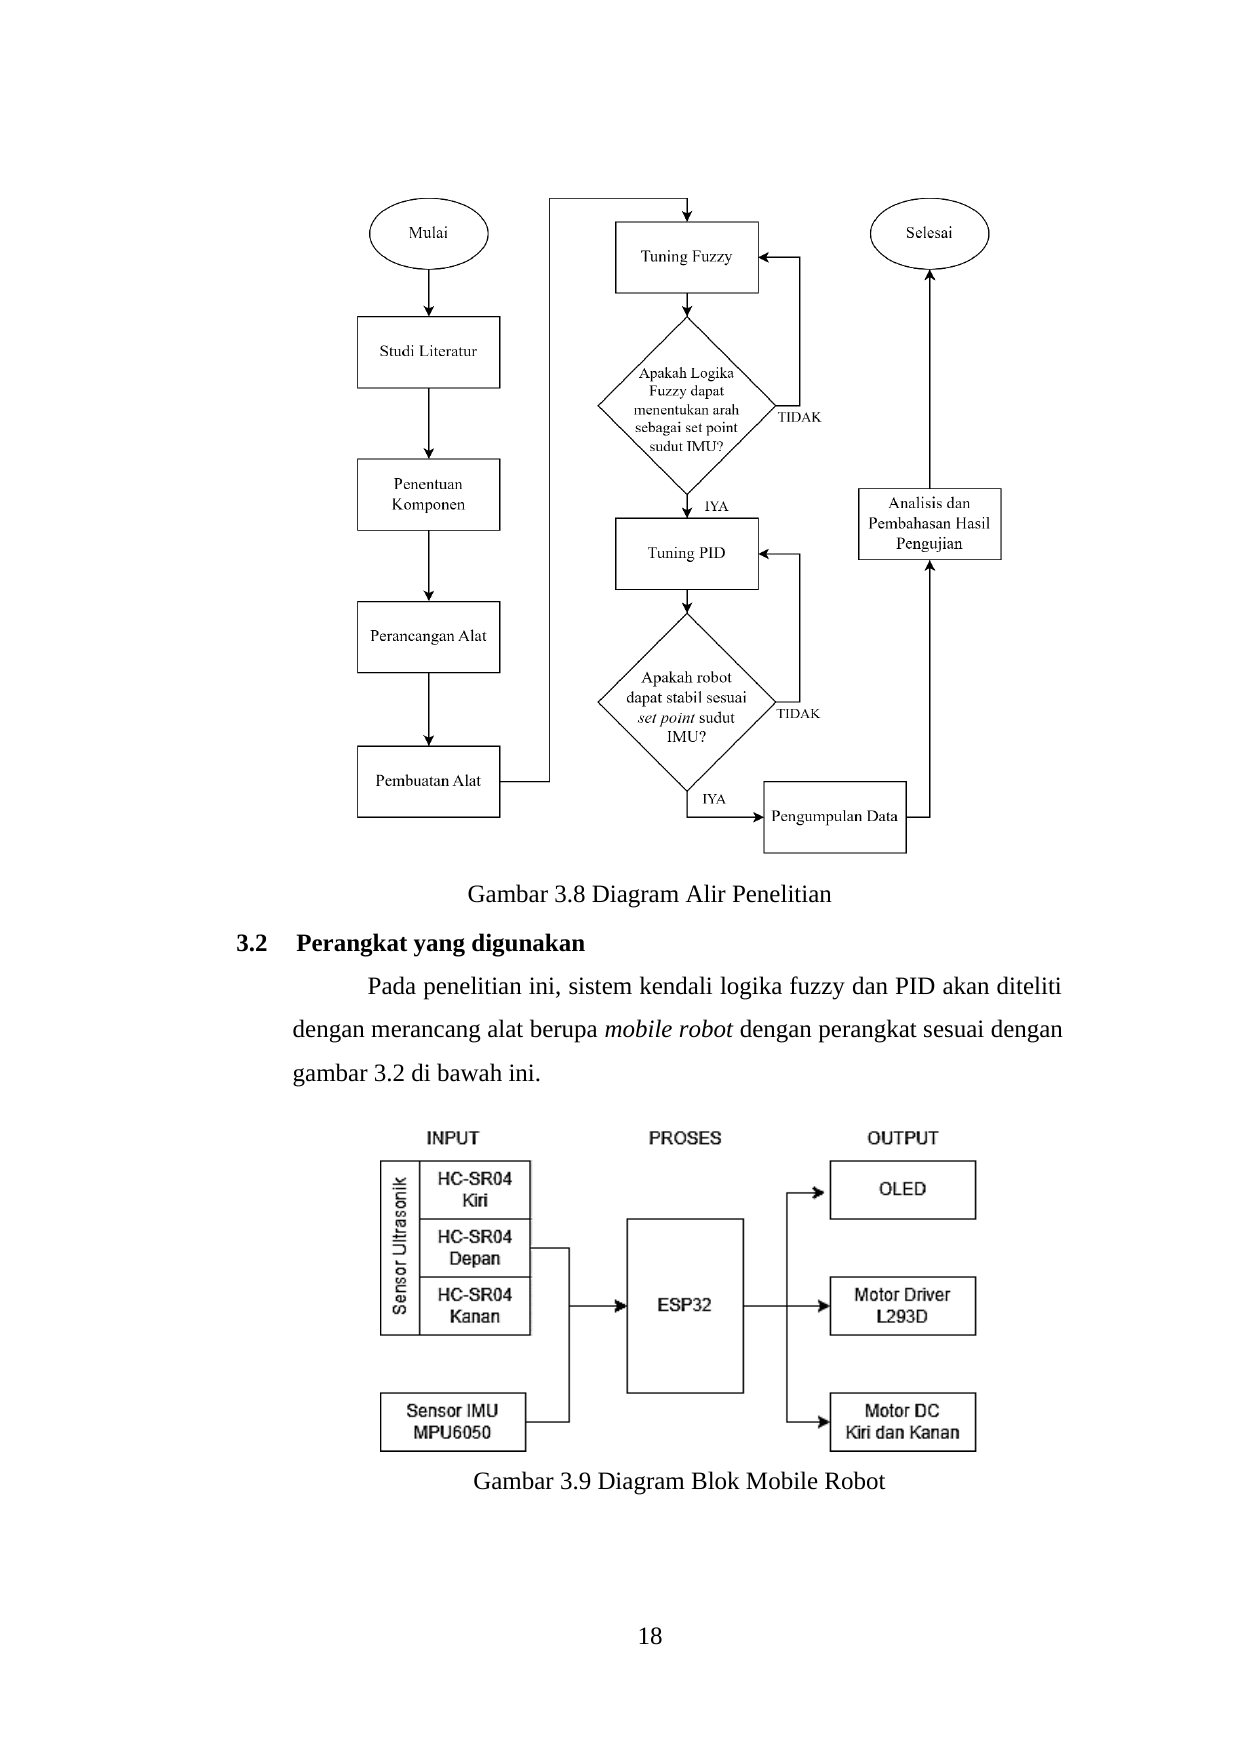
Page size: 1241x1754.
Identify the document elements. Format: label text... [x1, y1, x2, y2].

subtitle Perangkat yang digunakan [236, 928, 1063, 957]
picture [345, 177, 1013, 865]
picture [380, 1117, 978, 1452]
text Pada penelitian ini, sistem kendali logika fuzzy dan PID akan diteliti dengan merancang alat berupa mobile robot dengan perangkat sesuai dengan gambar 3.2 di bawah ini. [292, 971, 1063, 1086]
